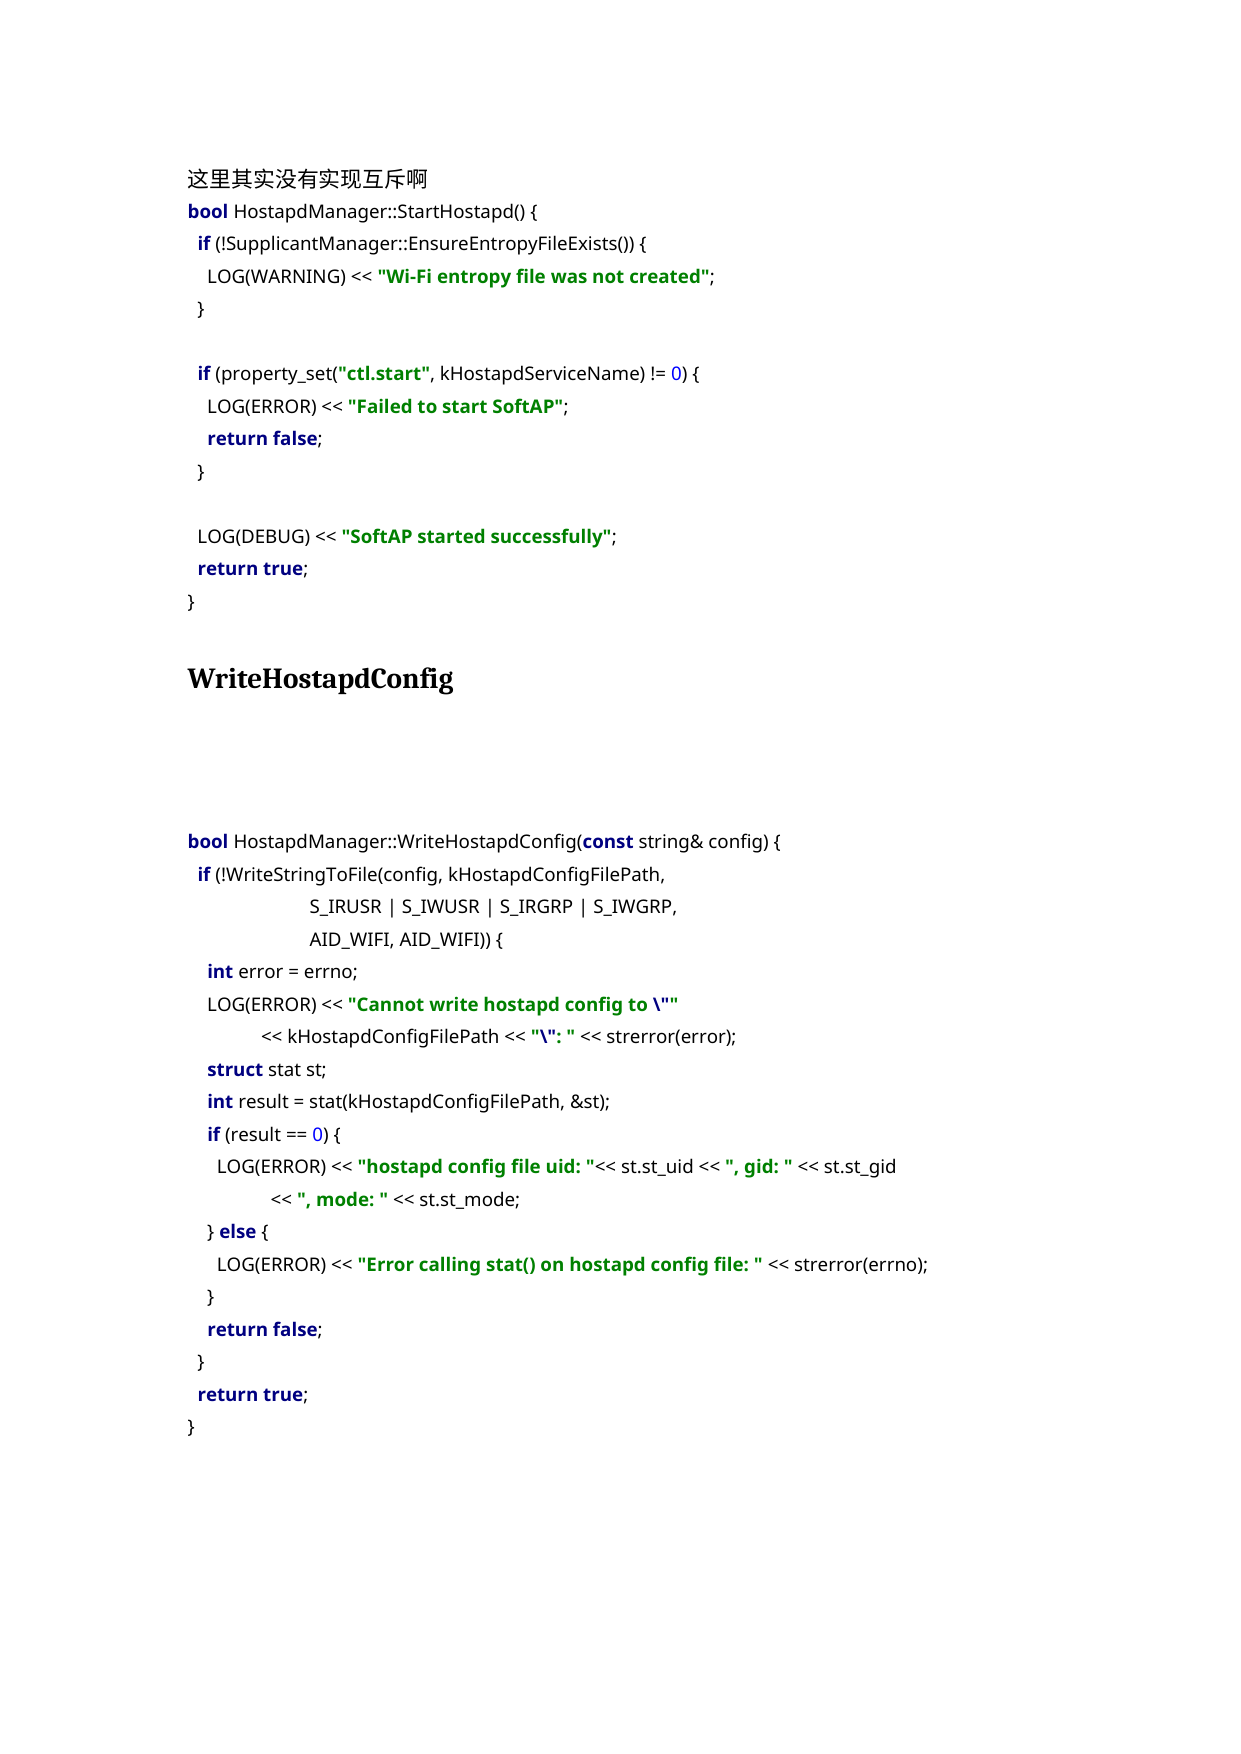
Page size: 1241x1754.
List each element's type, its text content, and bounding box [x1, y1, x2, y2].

text bool HostapdManager::WriteHostapdConfig(const string& config) { if (!WriteStringToFile(config, kHostapdConfigFilePath, S_IRUSR | S_IWUSR | S_IRGRP | S_IWGRP, AID_WIFI, AID_WIFI)) { int error = errno; LOG(ERROR) << "Cannot write hostapd config to \"" << kHostapdConfigFilePath << "\": " << strerror(error); struct stat st; int result = stat(kHostapdConfigFilePath, &st); if (result == 0) { LOG(ERROR) << "hostapd config file uid: "<< st.st_uid << ", gid: " << st.st_gid << ", mode: " << st.st_mode; } else { LOG(ERROR) << "Error calling stat() on hostapd config file: " << strerror(errno); } return false; } return true; } [187, 825, 1053, 1443]
text bool HostapdManager::StartHostapd() { if (!SupplicantManager::EnsureEntropyFileExists()) { LOG(WARNING) << "Wi-Fi entropy file was not created"; } if (property_set("ctl.start", kHostapdServiceName) != 0) { LOG(ERROR) << "Failed to start SoftAP"; return false; } LOG(DEBUG) << "SoftAP started successfully"; return true; } [187, 194, 1053, 617]
text 这里其实没有实现互斥啊 [187, 162, 1053, 194]
subtitle WriteHostapdConfig [187, 646, 1053, 711]
